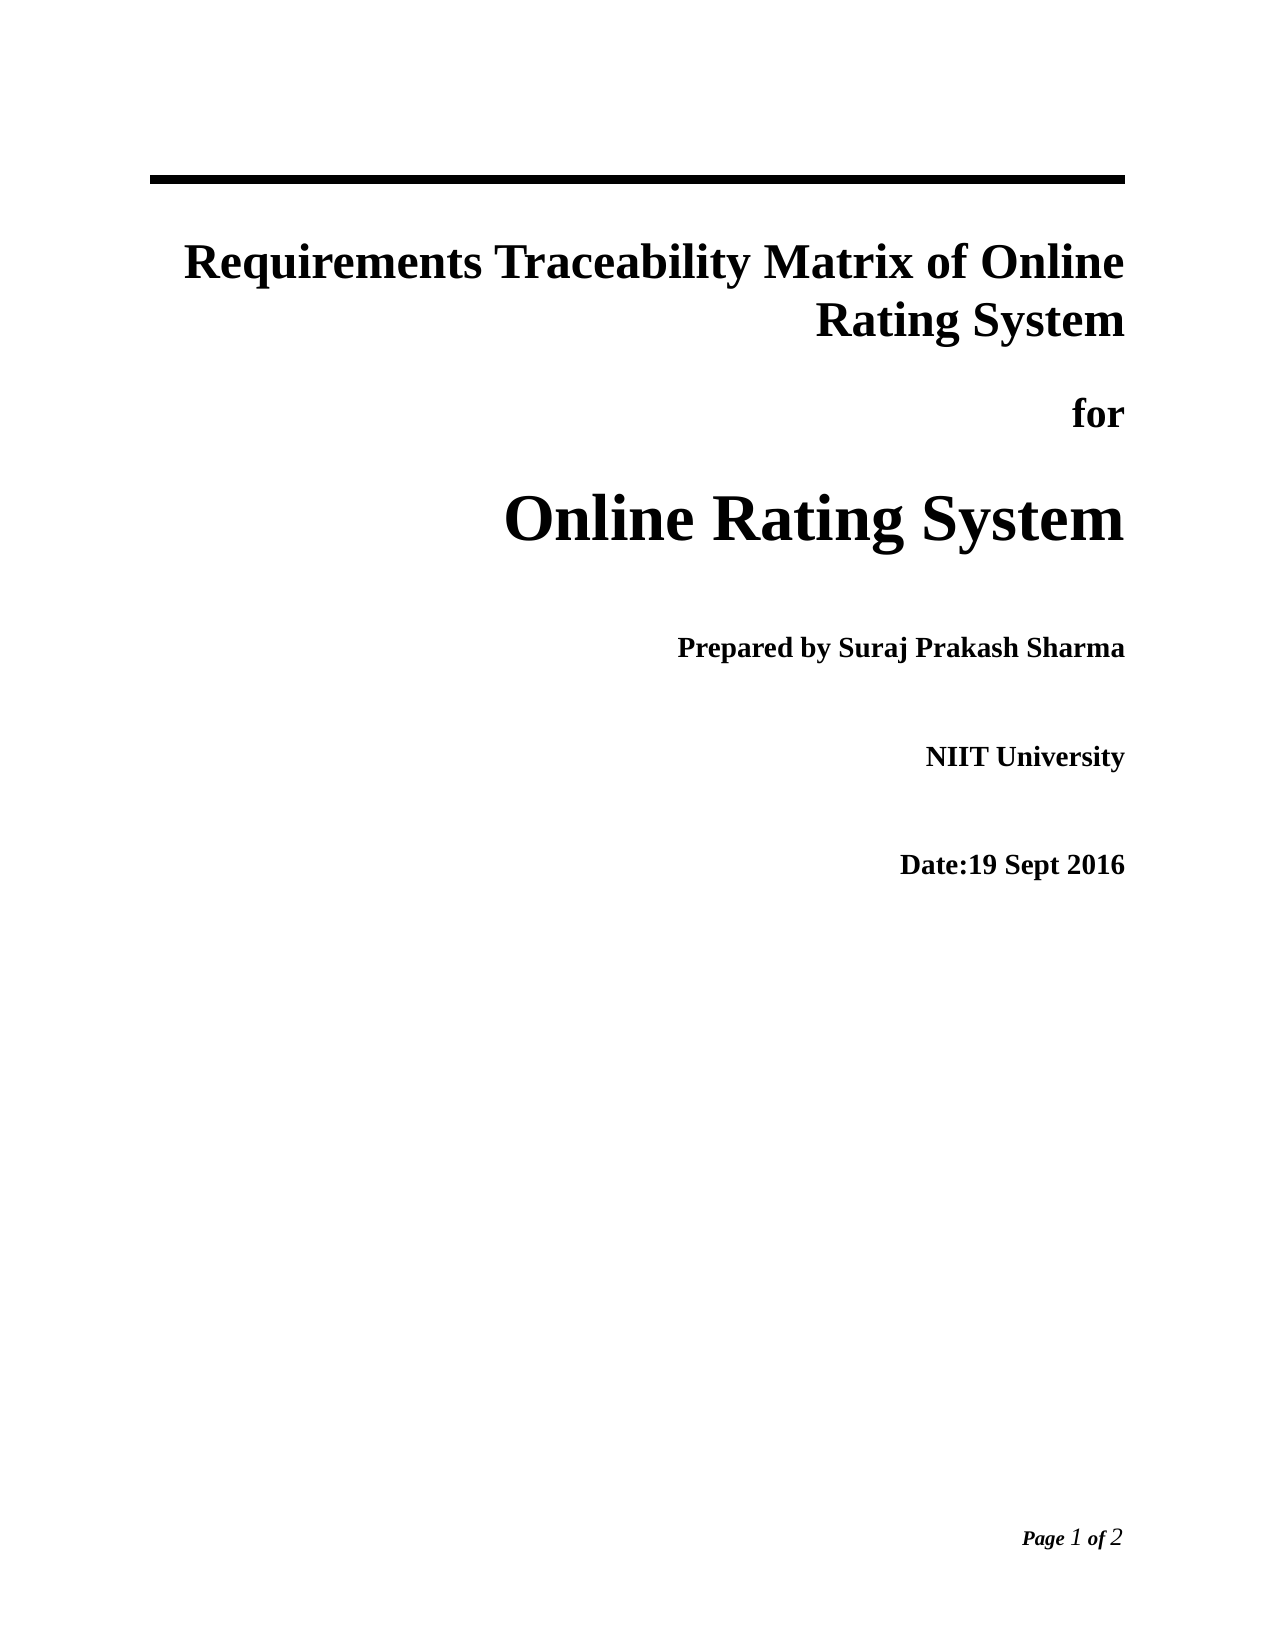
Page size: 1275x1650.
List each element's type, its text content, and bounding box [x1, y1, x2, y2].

text Prepared by Suraj Prakash Sharma [150, 630, 1125, 664]
title for [150, 389, 1125, 437]
text NIIT University [150, 739, 1125, 772]
title Online Rating System [150, 478, 1125, 555]
text Date:19 Sept 2016 [150, 847, 1125, 881]
title Requirements Traceability Matrix of Online Rating System [150, 232, 1125, 347]
